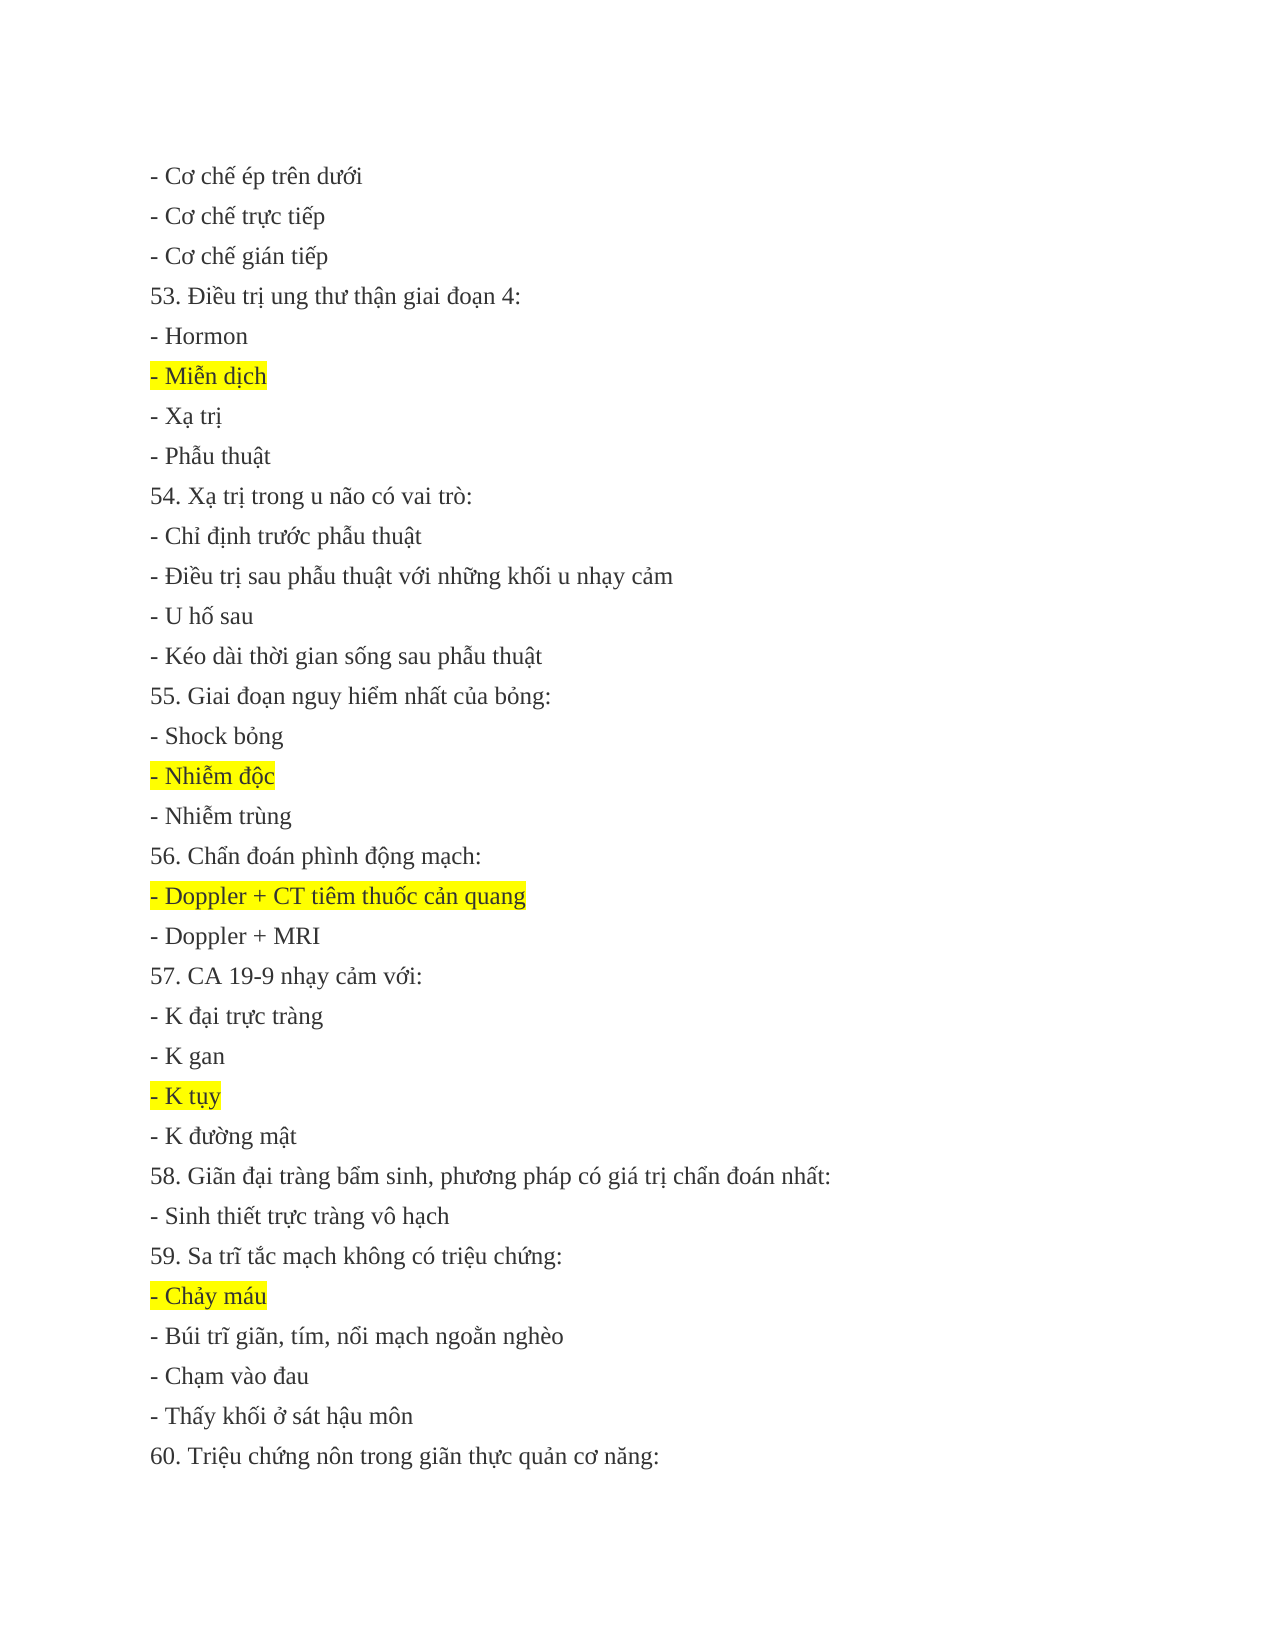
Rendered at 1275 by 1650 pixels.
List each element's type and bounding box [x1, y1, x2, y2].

text [150, 150, 1125, 1470]
